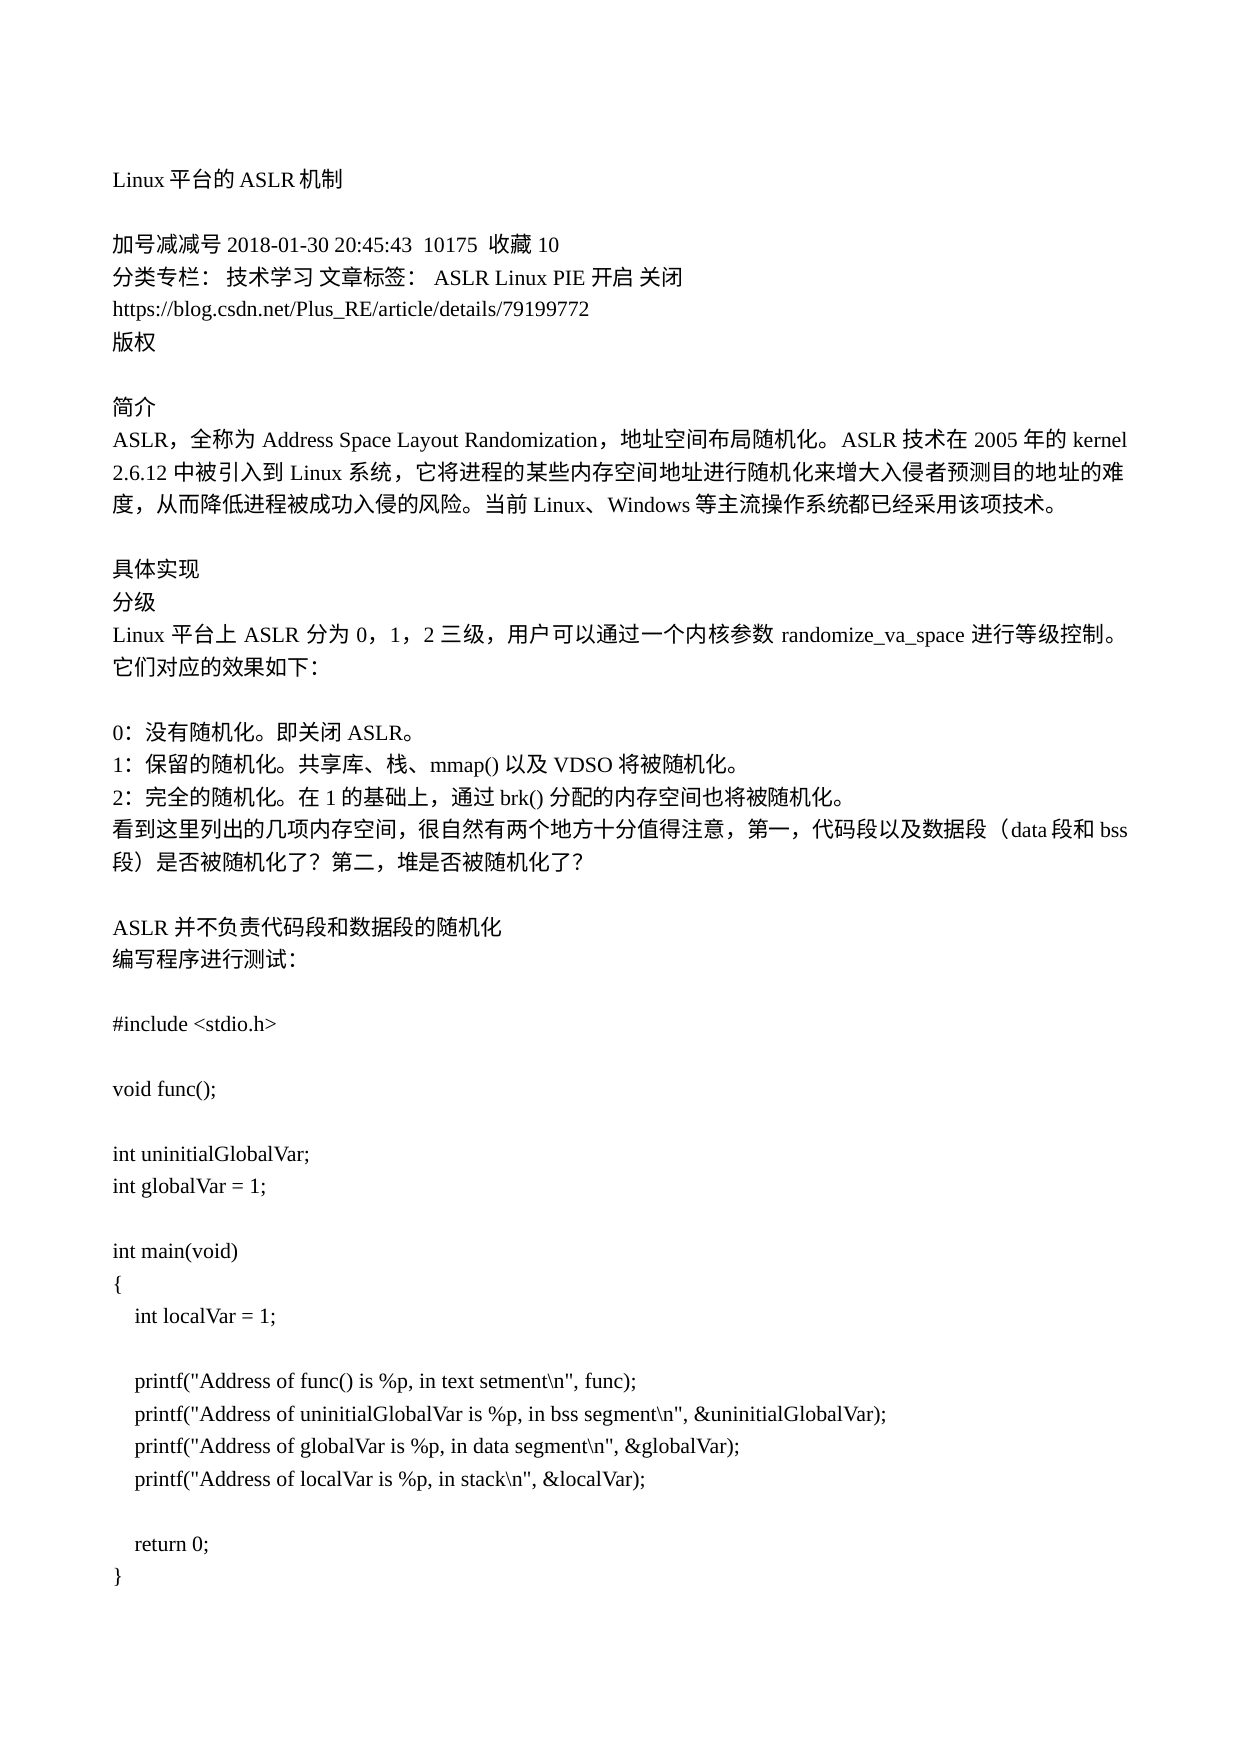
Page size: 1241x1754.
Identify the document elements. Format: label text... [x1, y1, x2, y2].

text printf("Address of uninitialGlobalVar is %p, in bss segment\n", &uninitialGlobalVar); [112, 1397, 1128, 1429]
text int localVar = 1; [112, 1299, 1128, 1332]
text 具体实现 [112, 552, 1128, 584]
text 2：完全的随机化。在 1 的基础上，通过 brk() 分配的内存空间也将被随机化。 [112, 779, 1128, 812]
text int uninitialGlobalVar; [112, 1137, 1128, 1169]
text int main(void) [112, 1234, 1128, 1267]
text 编写程序进行测试： [112, 942, 1128, 974]
text } [112, 1559, 1128, 1592]
text 1：保留的随机化。共享库、栈、mmap() 以及 VDSO 将被随机化。 [112, 747, 1128, 779]
text { [112, 1267, 1128, 1299]
text 0：没有随机化。即关闭 ASLR。 [112, 714, 1128, 747]
text 简介 [112, 389, 1128, 422]
text 版权 [112, 324, 1128, 357]
text ASLR 并不负责代码段和数据段的随机化 [112, 909, 1128, 942]
text printf("Address of localVar is %p, in stack\n", &localVar); [112, 1462, 1128, 1494]
text https://blog.csdn.net/Plus_RE/article/details/79199772 [112, 292, 1128, 324]
text 分类专栏： 技术学习 文章标签： ASLR Linux PIE 开启 关闭 [112, 259, 1128, 292]
text 分级 [112, 584, 1128, 617]
text return 0; [112, 1527, 1128, 1559]
text void func(); [112, 1072, 1128, 1104]
text int globalVar = 1; [112, 1169, 1128, 1202]
text Linux 平台上 ASLR 分为 0，1，2 三级，用户可以通过一个内核参数 randomize_va_space 进行等级控制。它们对应的效果如下： [112, 617, 1128, 682]
text printf("Address of globalVar is %p, in data segment\n", &globalVar); [112, 1429, 1128, 1462]
text printf("Address of func() is %p, in text setment\n", func); [112, 1364, 1128, 1397]
text #include <stdio.h> [112, 1007, 1128, 1039]
text 加号减减号 2018-01-30 20:45:43 10175 收藏 10 [112, 227, 1128, 259]
text Linux平台的ASLR机制 [112, 162, 1128, 194]
text ASLR，全称为 Address Space Layout Randomization，地址空间布局随机化。ASLR 技术在 2005 年的 kernel 2.6.12 中被引入到 Linux 系统，它将进程的某些内存空间地址进行随机化来增大入侵者预测目的地址的难度，从而降低进程被成功入侵的风险。当前 Linux、Windows 等主流操作系统都已经采用该项技术。 [112, 422, 1128, 519]
text 看到这里列出的几项内存空间，很自然有两个地方十分值得注意，第一，代码段以及数据段（data段和bss段）是否被随机化了？第二，堆是否被随机化了？ [112, 812, 1128, 877]
